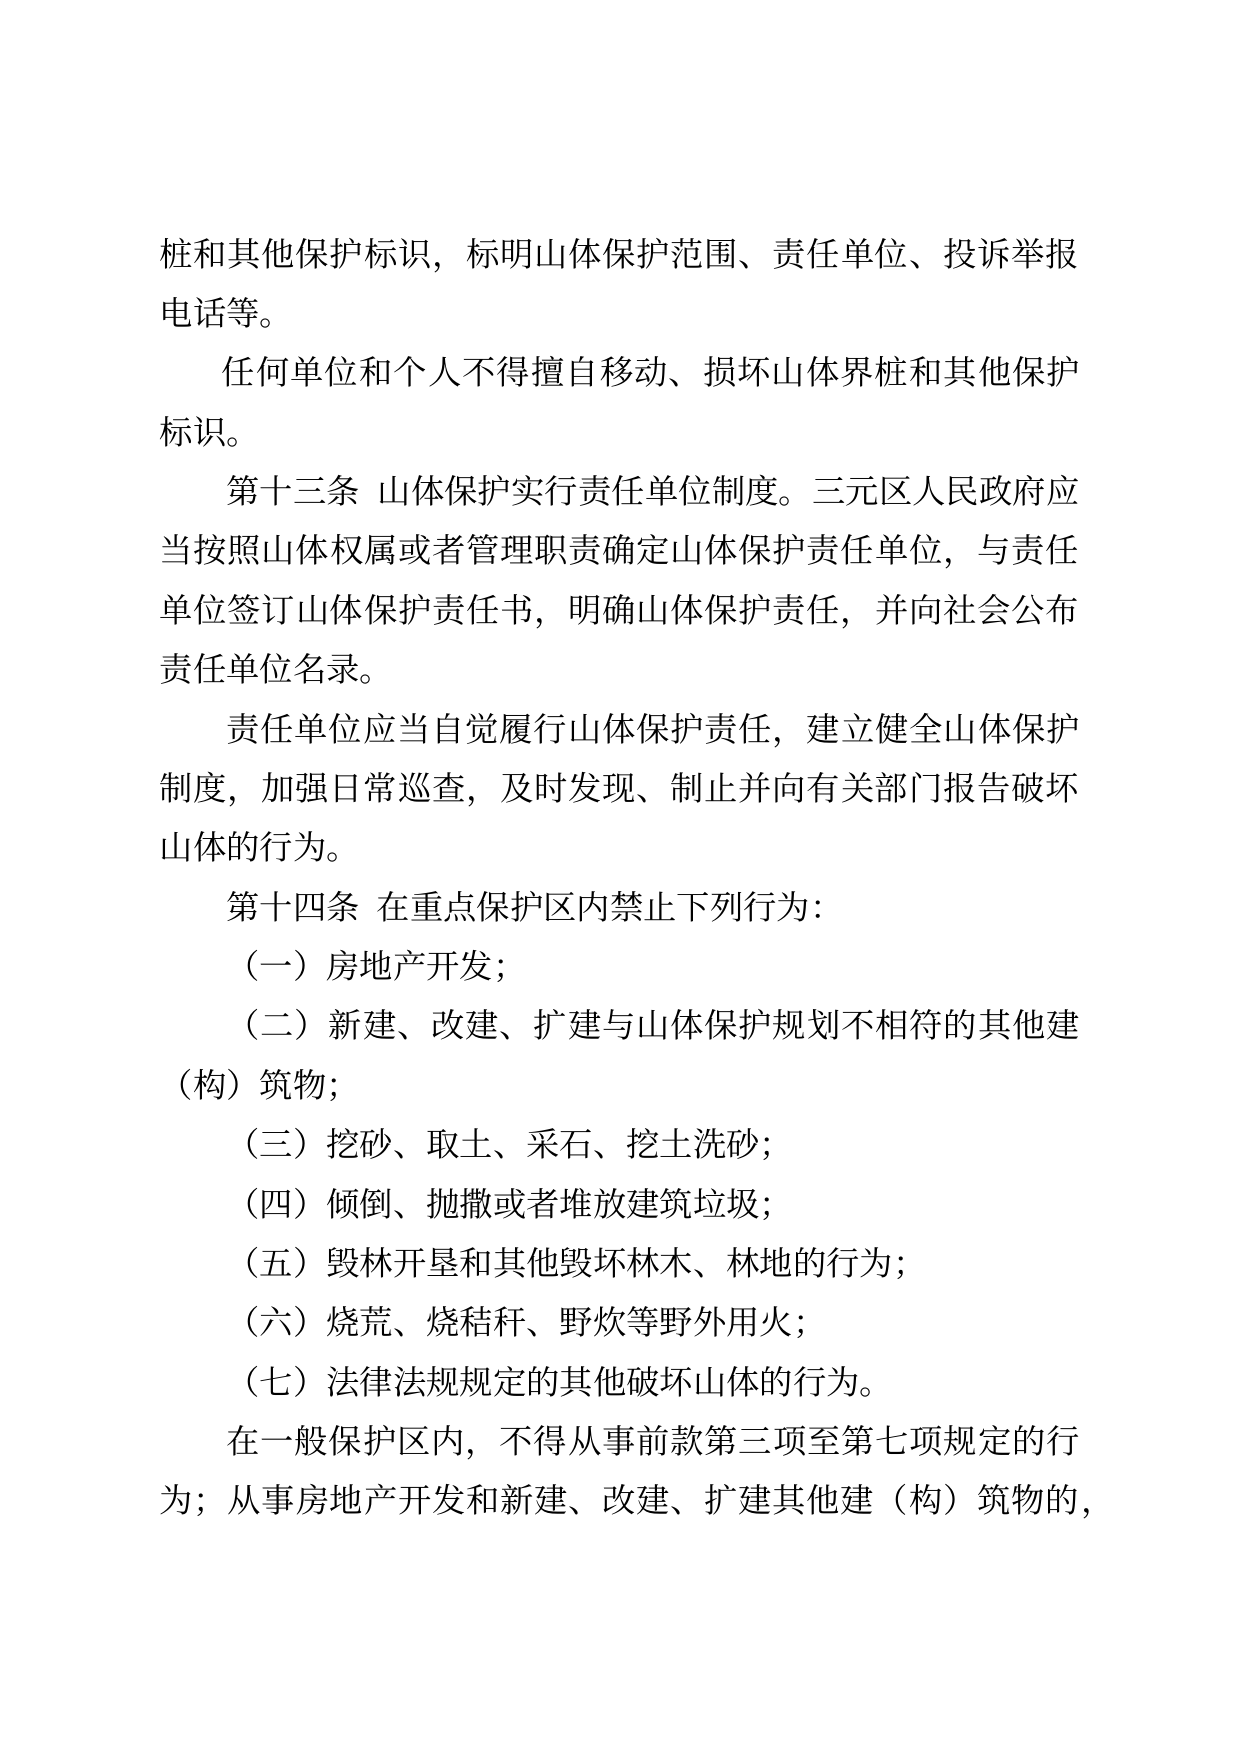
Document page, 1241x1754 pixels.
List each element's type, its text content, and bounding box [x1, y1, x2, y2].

text 任何单位和个人不得擅自移动、损坏山体界桩和其他保护标识。 [159, 337, 1081, 456]
text （一）房地产开发； [159, 931, 1081, 990]
text （五）毁林开垦和其他毁坏林木、林地的行为； [159, 1228, 1081, 1287]
text （二）新建、改建、扩建与山体保护规划不相符的其他建（构）筑物； [159, 990, 1081, 1109]
text （四）倾倒、抛撒或者堆放建筑垃圾； [159, 1168, 1081, 1228]
text （七）法律法规规定的其他破坏山体的行为。 [159, 1347, 1081, 1406]
text （三）挖砂、取土、采石、挖土洗砂； [159, 1109, 1081, 1168]
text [159, 218, 1081, 337]
text （六）烧荒、烧秸秆、野炊等野外用火； [159, 1287, 1081, 1347]
text 第十四条 在重点保护区内禁止下列行为： [159, 872, 1081, 931]
text 责任单位应当自觉履行山体保护责任，建立健全山体保护制度，加强日常巡查，及时发现、制止并向有关部门报告破坏山体的行为。 [159, 693, 1081, 872]
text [159, 1406, 1081, 1525]
text 第十三条 山体保护实行责任单位制度。三元区人民政府应当按照山体权属或者管理职责确定山体保护责任单位，与责任单位签订山体保护责任书，明确山体保护责任，并向社会公布责任单位名录。 [159, 456, 1081, 693]
